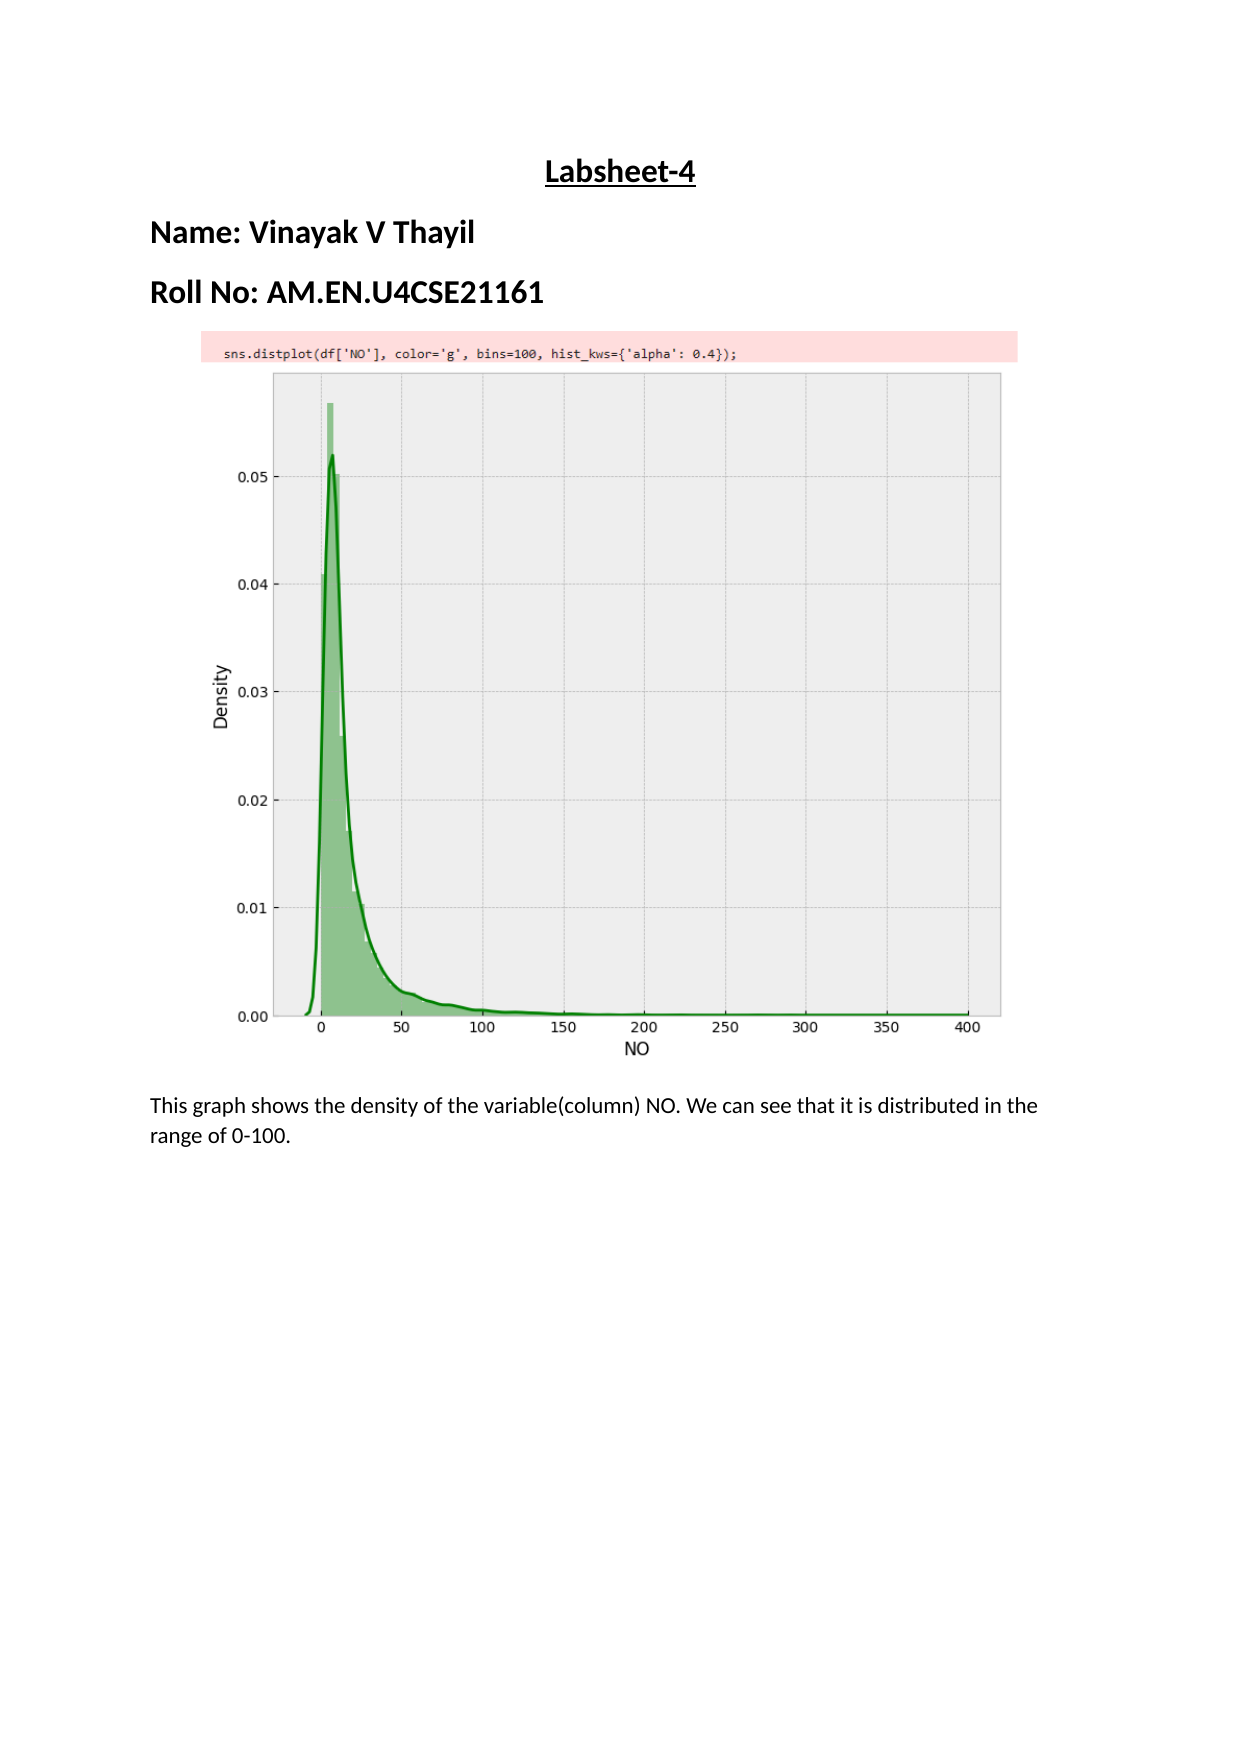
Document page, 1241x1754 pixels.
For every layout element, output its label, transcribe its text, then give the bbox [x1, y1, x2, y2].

text Labsheet-4 [150, 150, 1090, 191]
text Roll No: AM.EN.U4CSE21161 [150, 271, 1090, 312]
picture [150, 331, 1018, 1073]
text This graph shows the density of the variable(column) NO. We can see that it is distributed in the range of 0-100. [150, 1091, 1090, 1149]
text Name: Vinayak V Thayil [150, 211, 1090, 251]
